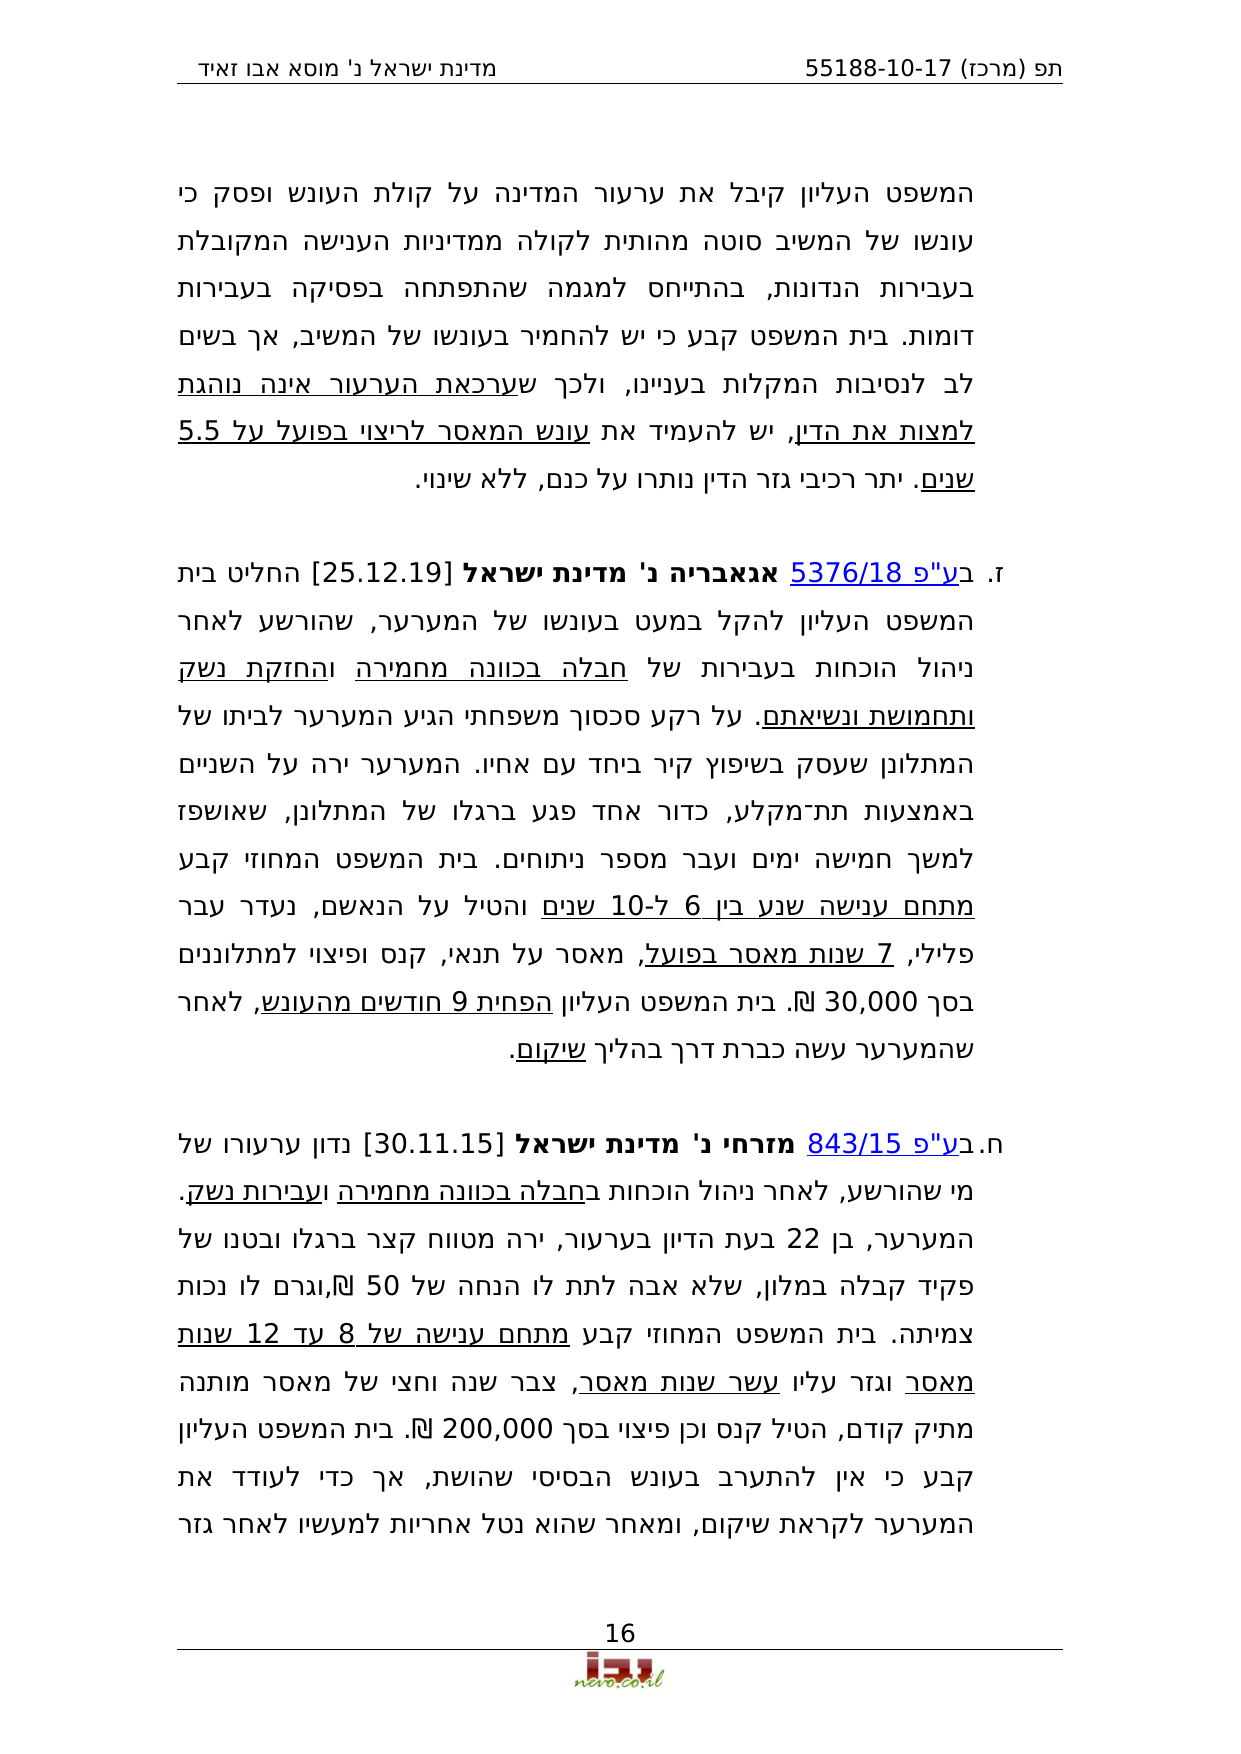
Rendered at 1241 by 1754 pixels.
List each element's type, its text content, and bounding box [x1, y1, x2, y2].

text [177, 1128, 1004, 1540]
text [177, 177, 1004, 495]
picture [574, 1651, 666, 1689]
text ז. בע"פ 5376/18 אגאבריה נ' מדינת ישראל [25.12.19] החליט בית המשפט העליון להקל במעט בעונשו של המערער, שהורשע לאחר ניהול הוכחות בעבירות של חבלה בכוונה מחמירה והחזקת נשק ותחמושת ונשיאתם. על רקע סכסוך משפחתי הגיע המערער לביתו של המתלונן שעסק בשיפוץ קיר ביחד עם אחיו. המערער ירה על השניים באמצעות תת־מקלע, כדור אחד פגע ברגלו של המתלונן, שאושפז למשך חמישה ימים ועבר מספר ניתוחים. בית המשפט המחוזי קבע מתחם ענישה שנע בין 6 ל-10 שנים והטיל על הנאשם, נעדר עבר פלילי, 7 שנות מאסר בפועל, מאסר על תנאי, קנס ופיצוי למתלוננים בסך 30,000 ₪. בית המשפט העליון הפחית 9 חודשים מהעונש, לאחר שהמערער עשה כברת דרך בהליך שיקום. [177, 557, 1004, 1065]
